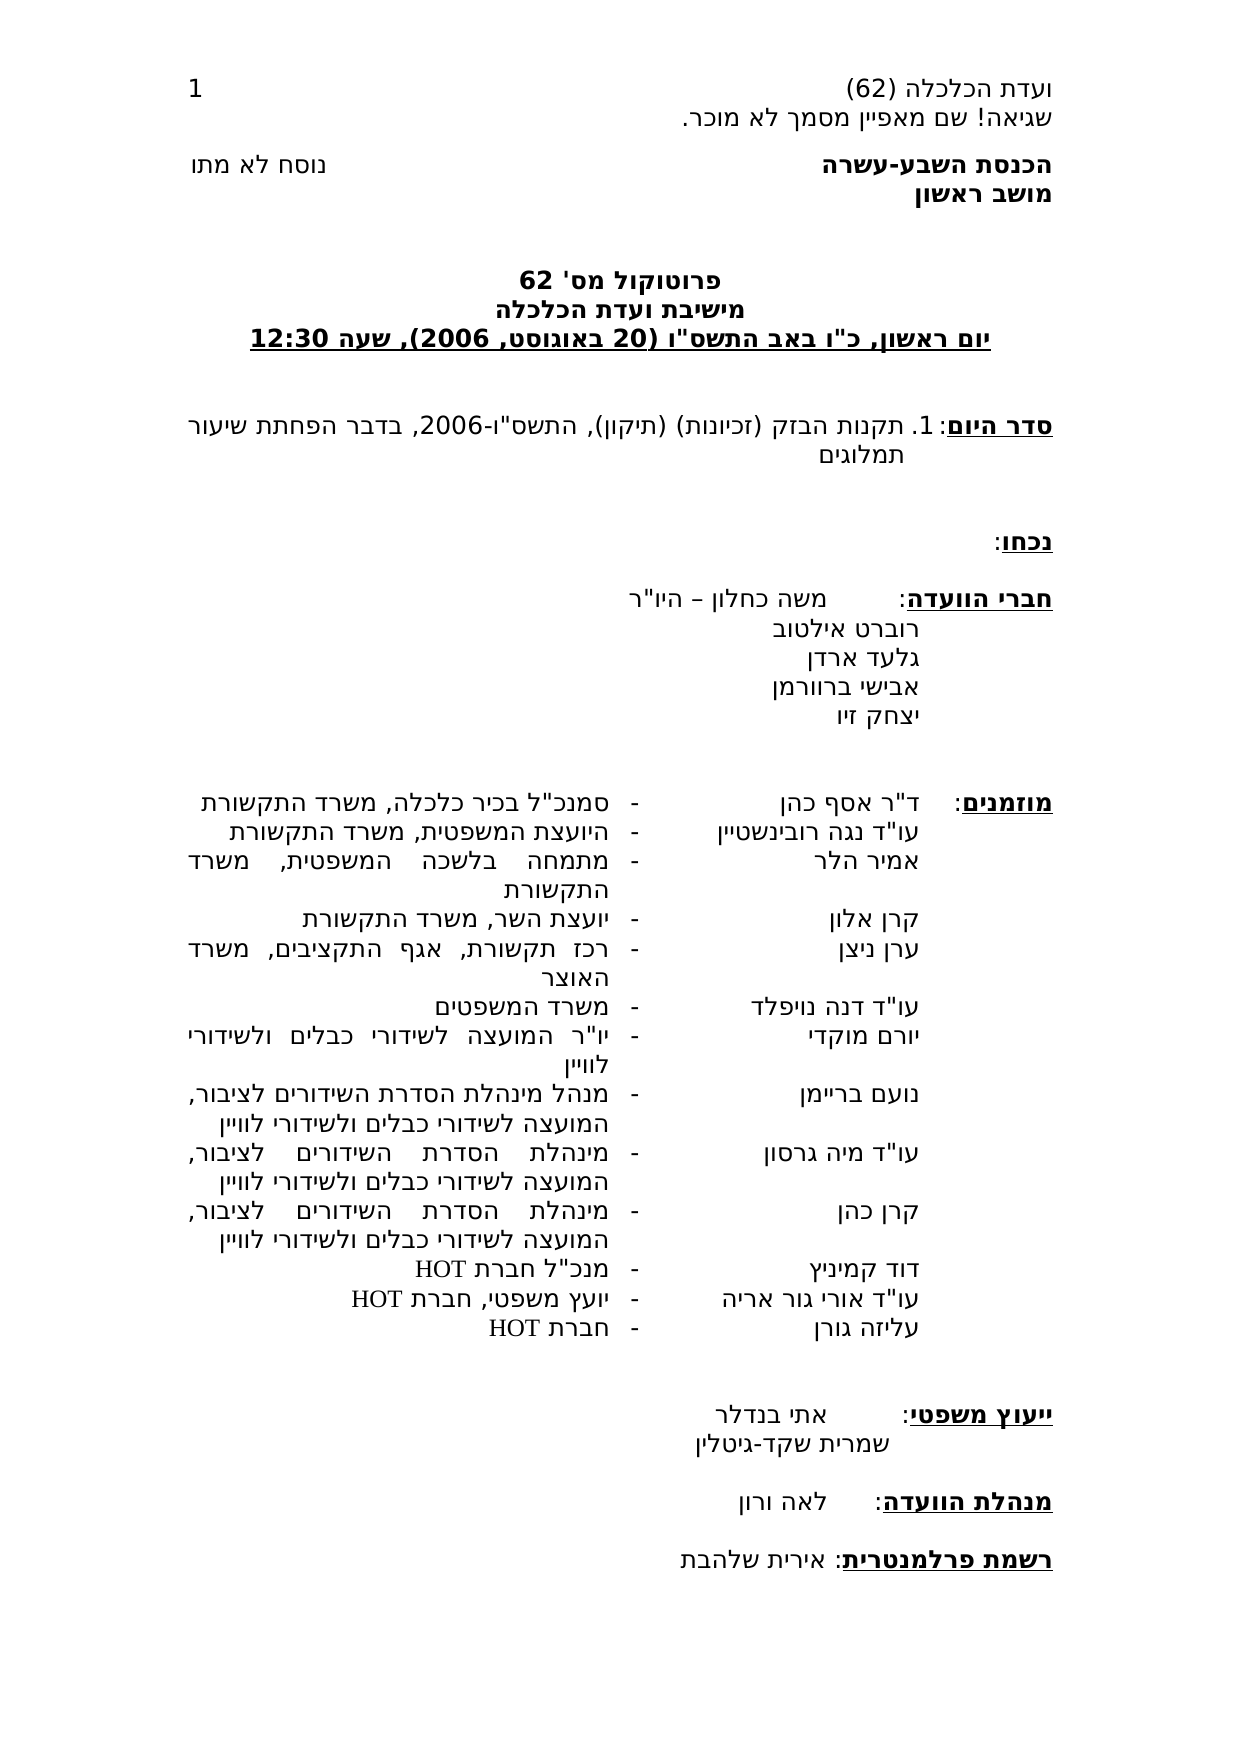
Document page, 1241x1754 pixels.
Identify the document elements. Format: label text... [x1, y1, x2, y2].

subtitle מישיבת ועדת הכלכלה [187, 295, 1053, 324]
text קרן אלון - יועצת השר, משרד התקשורת [187, 904, 920, 934]
text עליזה גורן - חברת HOT [187, 1313, 920, 1342]
text חברי הוועדה: משה כחלון – היו"ר [187, 584, 1053, 614]
text מושב ראשון [187, 179, 1053, 208]
text אמיר הלר - מתמחה בלשכה המשפטית, משרד התקשורת [187, 846, 920, 904]
text עו"ד דנה נויפלד - משרד המשפטים [187, 992, 920, 1021]
text יצחק זיו [187, 701, 920, 730]
text גלעד ארדן [187, 643, 920, 672]
text מנהלת הוועדה: לאה ורון [187, 1487, 1053, 1516]
text הכנסת השבע-עשרה נוסח לא מתו [187, 150, 1053, 179]
text עו"ד מיה גרסון - מינהלת הסדרת השידורים לציבור, המועצה לשידורי כבלים ולשידורי לוויין [187, 1138, 920, 1196]
text דוד קמיניץ - מנכ"ל חברת HOT [187, 1254, 920, 1284]
text נכחו: [187, 527, 1053, 556]
text רוברט אילטוב [187, 614, 920, 643]
text עו"ד נגה רובינשטיין - היועצת המשפטית, משרד התקשורת [187, 817, 920, 846]
text יורם מוקדי - יו"ר המועצה לשידורי כבלים ולשידורי לוויין [187, 1021, 920, 1079]
text רשמת פרלמנטרית: אירית שלהבת [187, 1545, 1053, 1574]
text אבישי ברוורמן [187, 672, 920, 701]
text סדר היום: 1. תקנות הבזק (זכיונות) (תיקון), התשס"ו-2006, בדבר הפחתת שיעור תמלוגים [187, 411, 1053, 469]
text ערן ניצן - רכז תקשורת, אגף התקציבים, משרד האוצר [187, 934, 920, 992]
text ייעוץ משפטי: אתי בנדלר [187, 1400, 1053, 1429]
text מוזמנים: ד"ר אסף כהן - סמנכ"ל בכיר כלכלה, משרד התקשורת [187, 788, 1053, 817]
text עו"ד אורי גור אריה - יועץ משפטי, חברת HOT [187, 1284, 920, 1313]
text נועם בריימן - מנהל מינהלת הסדרת השידורים לציבור, המועצה לשידורי כבלים ולשידורי לוויין [187, 1079, 920, 1138]
text שמרית שקד-גיטלין [187, 1429, 1053, 1458]
text פרוטוקול מס' 62 [187, 266, 1053, 295]
text קרן כהן - מינהלת הסדרת השידורים לציבור, המועצה לשידורי כבלים ולשידורי לוויין [187, 1196, 920, 1254]
text ‏יום ראשון, כ"ו באב התשס"ו (‏20 באוגוסט, 2006), שעה 12:30 [187, 324, 1053, 353]
